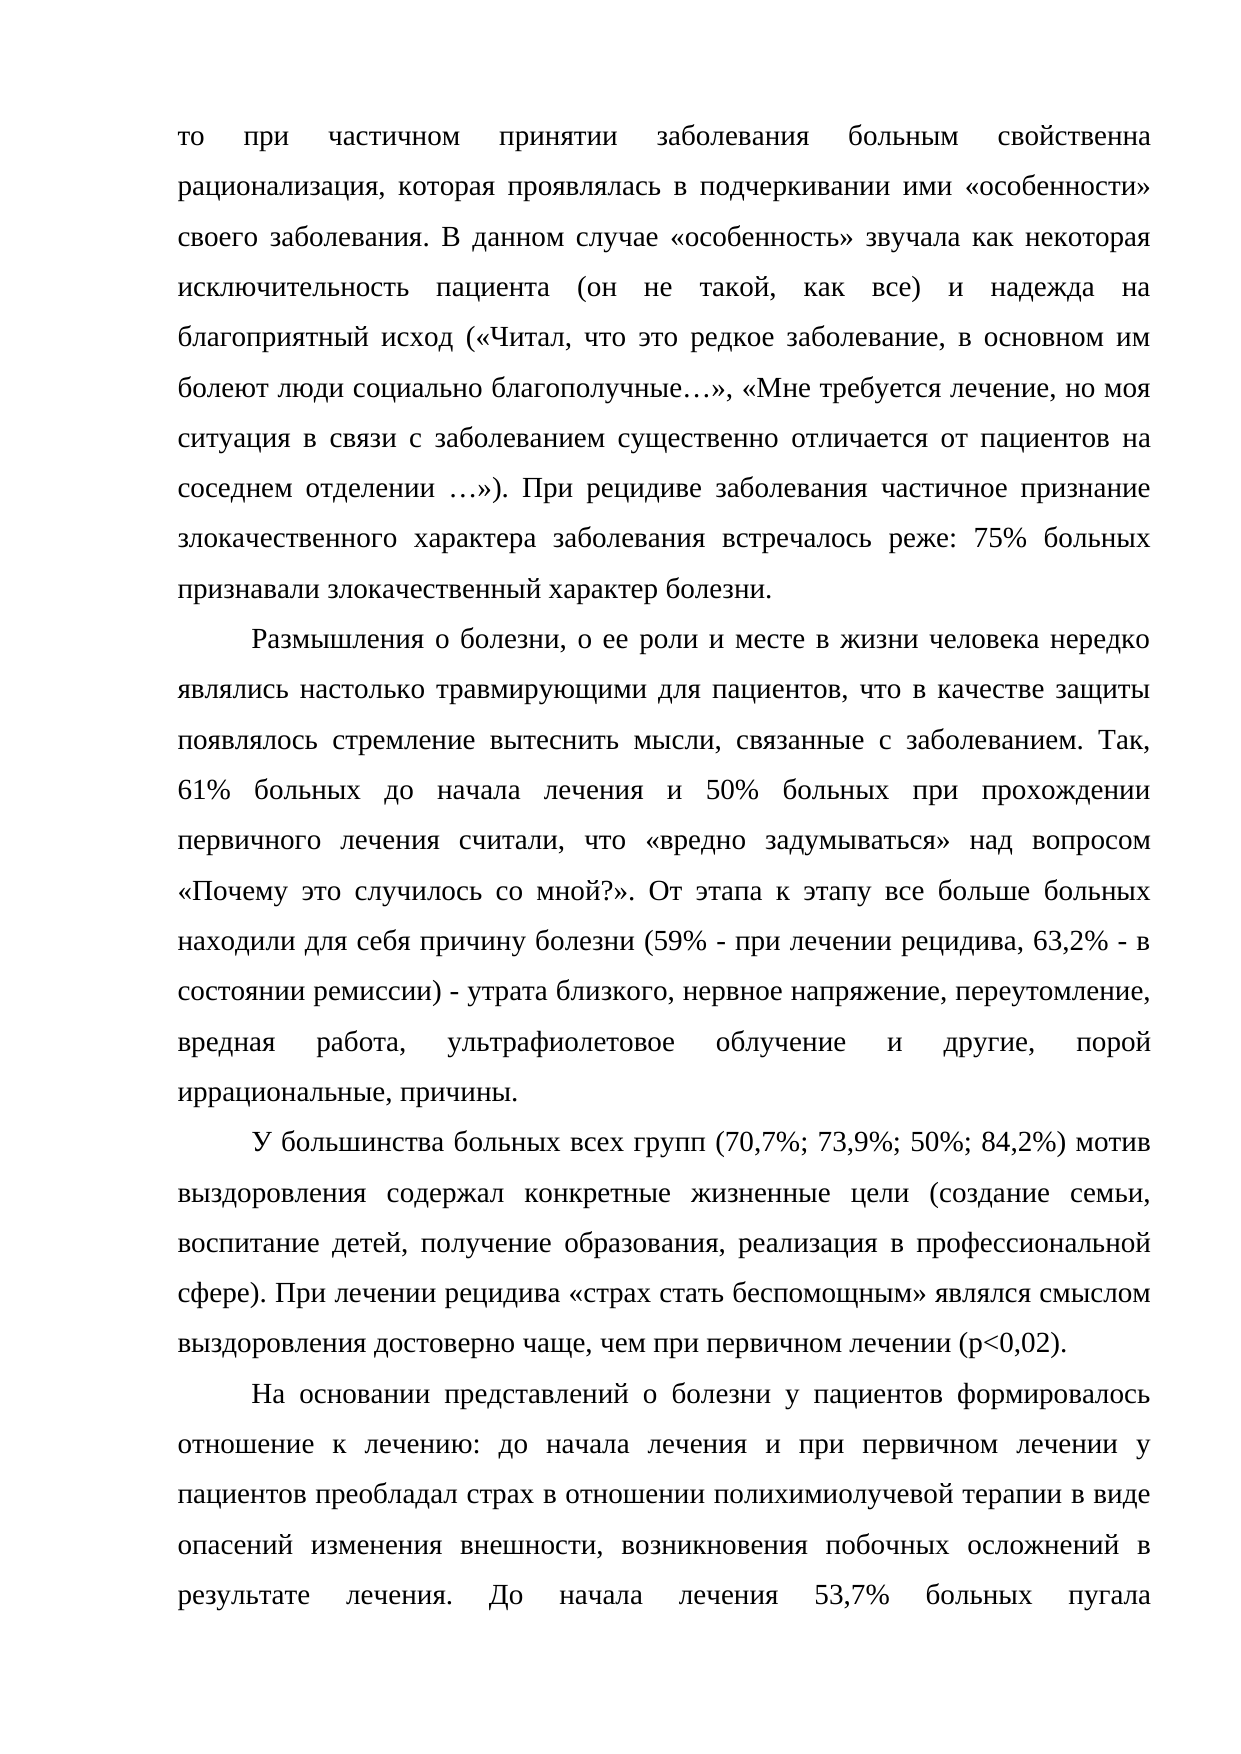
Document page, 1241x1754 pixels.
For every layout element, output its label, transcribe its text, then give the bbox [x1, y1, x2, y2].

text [177, 118, 1152, 604]
text Размышления о болезни, о ее роли и месте в жизни человека нередко являлись настолько травмирующими для пациентов, что в качестве защиты появлялось стремление вытеснить мысли, связанные с заболеванием. Так, 61% больных до начала лечения и 50% больных при прохождении первичного лечения считали, что «вредно задумываться» над вопросом «Почему это случилось со мной?». От этапа к этапу все больше больных находили для себя причину болезни (59% - при лечении рецидива, 63,2% - в состоянии ремиссии) - утрата близкого, нервное напряжение, переутомление, вредная работа, ультрафиолетовое облучение и другие, порой иррациональные, причины. [177, 621, 1152, 1108]
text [177, 1376, 1152, 1611]
text У большинства больных всех групп (70,7%; 73,9%; 50%; 84,2%) мотив выздоровления содержал конкретные жизненные цели (создание семьи, воспитание детей, получение образования, реализация в профессиональной сфере). При лечении рецидива «страх стать беспомощным» являлся смыслом выздоровления достоверно чаще, чем при первичном лечении (р<0,02). [177, 1124, 1152, 1359]
